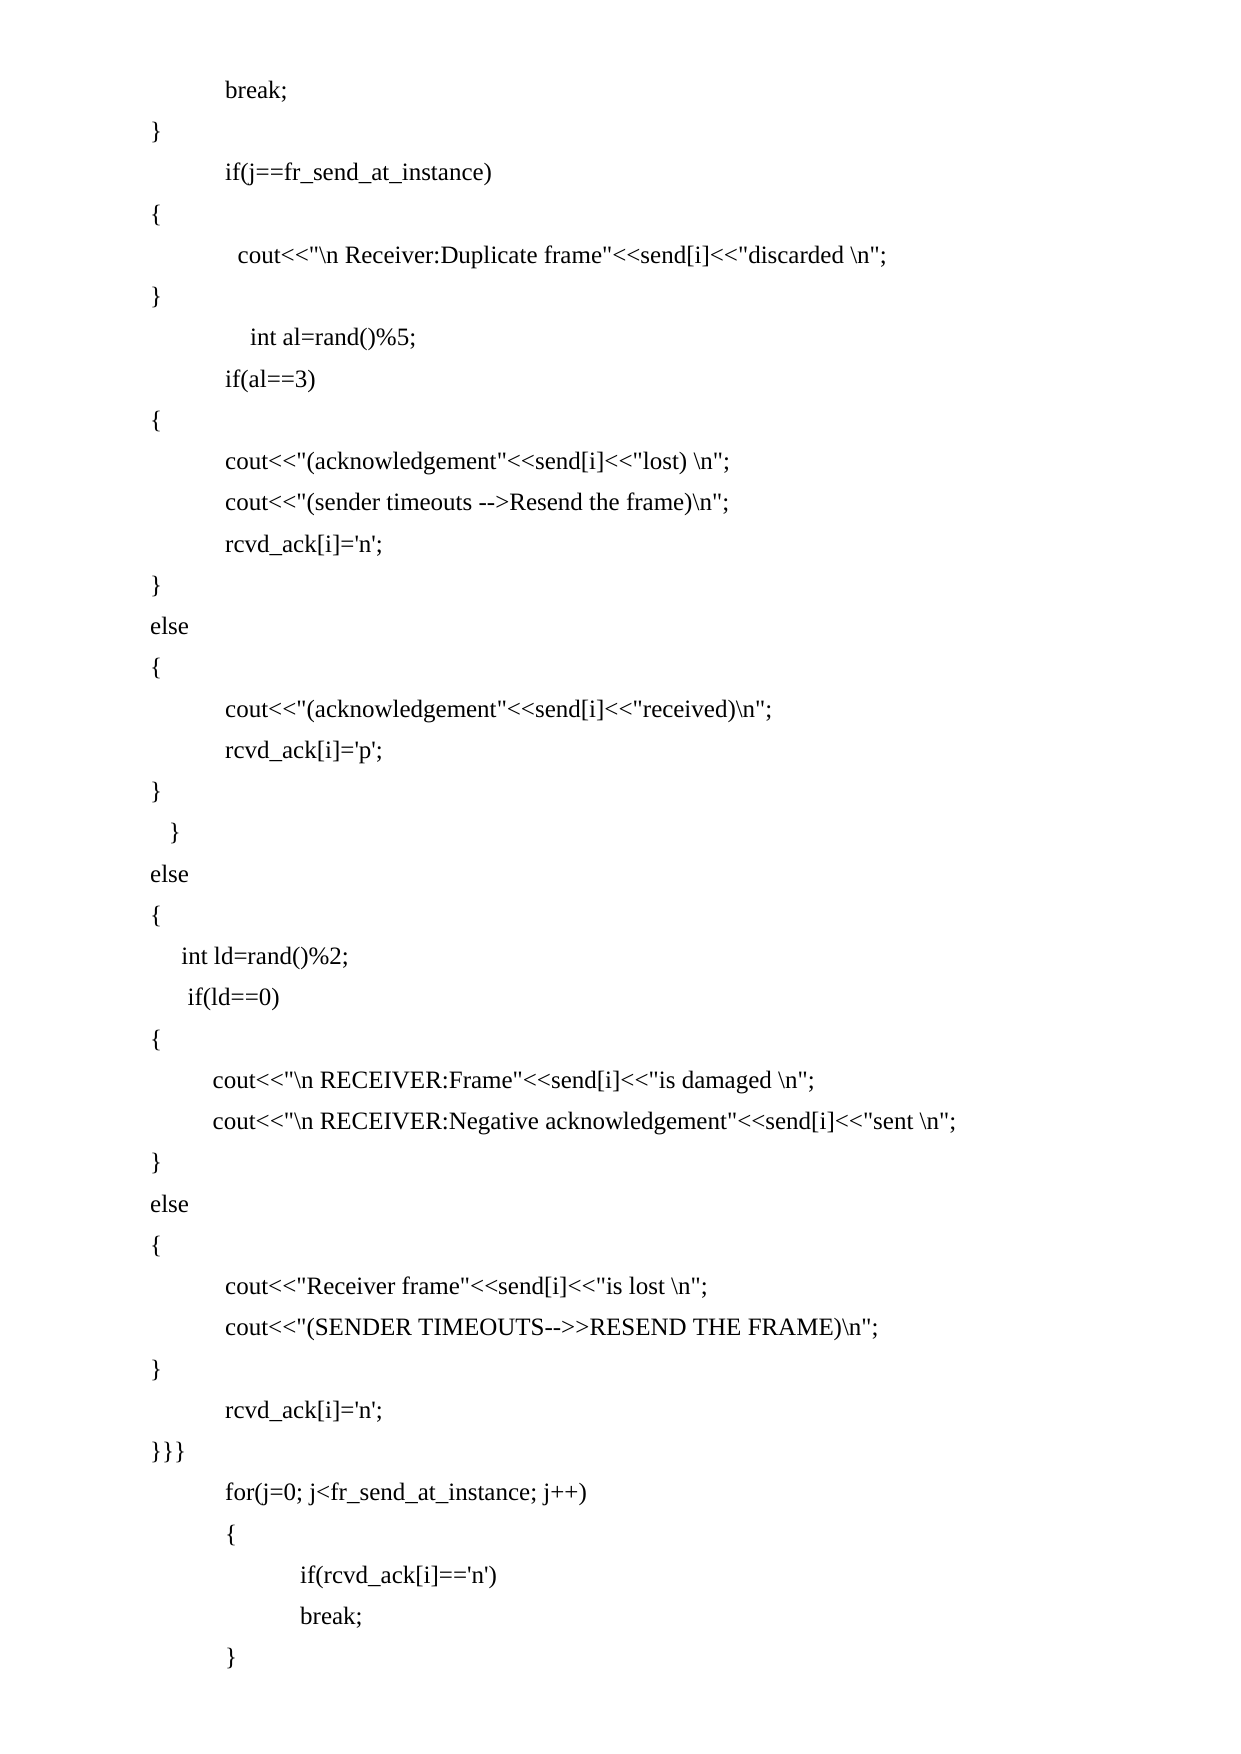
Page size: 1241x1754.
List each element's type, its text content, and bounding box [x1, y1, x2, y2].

text } [150, 817, 1090, 846]
text cout<<"(SENDER TIMEOUTS-->>RESEND THE FRAME)\n"; [150, 1312, 1090, 1341]
text } [150, 116, 1090, 145]
text { [150, 652, 1090, 681]
text rcvd_ack[i]='n'; [150, 529, 1090, 557]
text break; [150, 75, 1090, 104]
text rcvd_ack[i]='p'; [150, 735, 1090, 764]
text } [150, 776, 1090, 805]
text for(j=0; j<fr_send_at_instance; j++) [150, 1477, 1090, 1506]
text else [150, 859, 1090, 887]
text cout<<"Receiver frame"<<send[i]<<"is lost \n"; [150, 1271, 1090, 1300]
text } [150, 1147, 1090, 1176]
text { [150, 1230, 1090, 1259]
text int ld=rand()%2; [150, 941, 1090, 970]
text break; [150, 1601, 1090, 1630]
text }}} [150, 1436, 1090, 1465]
text cout<<"(sender timeouts -->Resend the frame)\n"; [150, 487, 1090, 516]
text cout<<"\n RECEIVER:Negative acknowledgement"<<send[i]<<"sent \n"; [150, 1106, 1090, 1135]
text { [150, 1024, 1090, 1052]
text cout<<"\n Receiver:Duplicate frame"<<send[i]<<"discarded \n"; [150, 240, 1090, 269]
text cout<<"(acknowledgement"<<send[i]<<"received)\n"; [150, 694, 1090, 722]
text } [150, 281, 1090, 310]
text { [150, 199, 1090, 227]
text } [150, 570, 1090, 599]
text if(rcvd_ack[i]=='n') [150, 1560, 1090, 1589]
text { [150, 1519, 1090, 1547]
text if(j==fr_send_at_instance) [150, 157, 1090, 186]
text else [150, 611, 1090, 640]
text cout<<"(acknowledgement"<<send[i]<<"lost) \n"; [150, 446, 1090, 475]
text { [150, 900, 1090, 929]
text int al=rand()%5; [150, 322, 1090, 351]
text } [150, 1642, 1090, 1671]
text if(al==3) [150, 364, 1090, 392]
text { [150, 405, 1090, 434]
text rcvd_ack[i]='n'; [150, 1395, 1090, 1424]
text if(ld==0) [150, 982, 1090, 1011]
text } [150, 1354, 1090, 1382]
text cout<<"\n RECEIVER:Frame"<<send[i]<<"is damaged \n"; [150, 1065, 1090, 1094]
text else [150, 1189, 1090, 1217]
